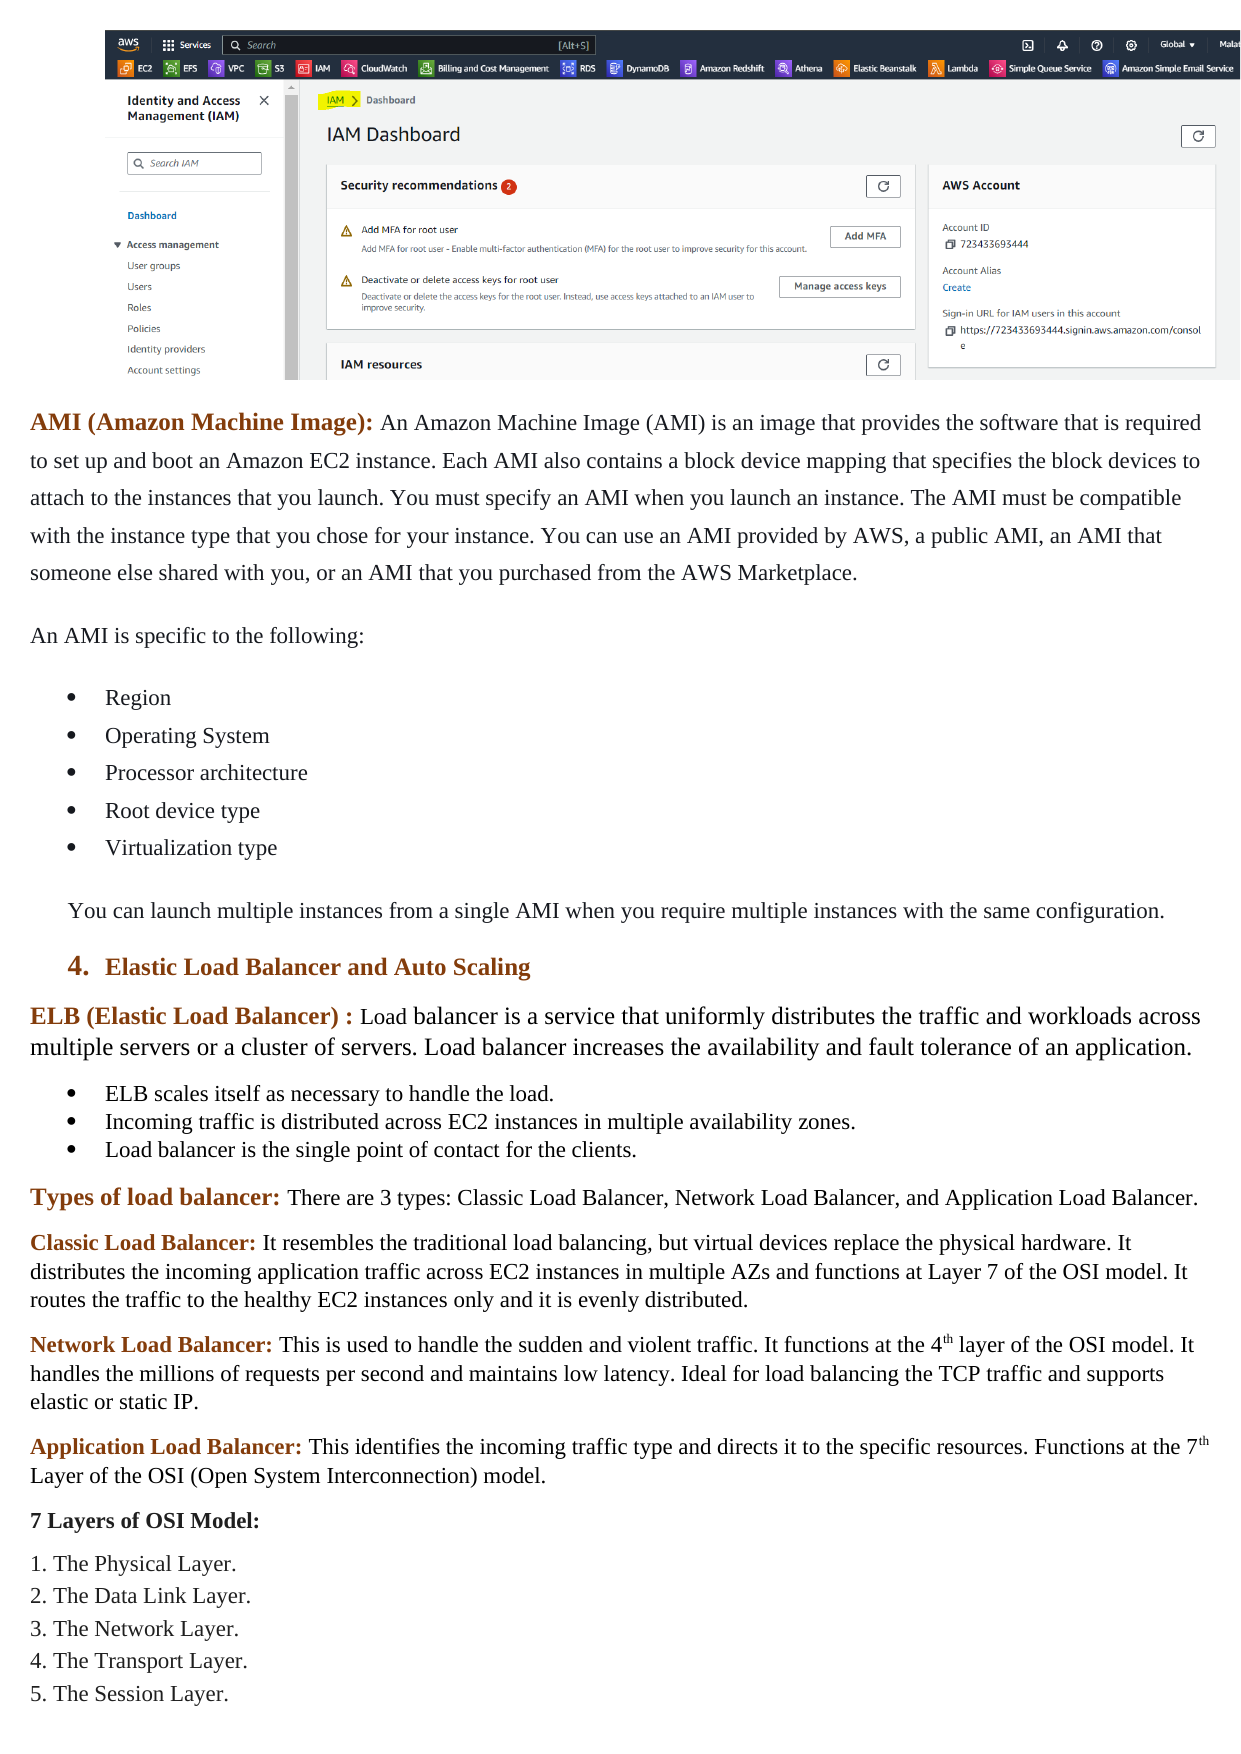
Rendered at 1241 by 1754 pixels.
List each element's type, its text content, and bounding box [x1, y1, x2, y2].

list Root device type [67, 786, 1210, 823]
list 1. The Physical Layer. [0, 1550, 1210, 1576]
text 7 Layers of OSI Model: [30, 1507, 1210, 1533]
list Virtualization type [67, 823, 1210, 861]
list 2. The Data Link Layer. [0, 1582, 1210, 1609]
list 3. The Network Layer. [0, 1615, 1210, 1641]
text AMI (Amazon Machine Image): An Amazon Machine Image (AMI) is an image that provides the software that is required to set up and boot an Amazon EC2 instance. Each AMI also contains a block device mapping that specifies the block devices to attach to the instances that you launch. You must specify an AMI when you launch an instance. The AMI must be compatible with the instance type that you chose for your instance. You can use an AMI provided by AWS, a public AMI, an AMI that someone else shared with you, or an AMI that you purchased from the AWS Marketplace. [30, 398, 1210, 586]
list Operating System [67, 711, 1210, 748]
list Incoming traffic is distributed across EC2 instances in multiple availability zones. [67, 1108, 1210, 1134]
text ELB (Elastic Load Balancer) : Load balancer is a service that uniformly distributes the traffic and workloads across multiple servers or a cluster of servers. Load balancer increases the availability and fault tolerance of an application. [30, 1001, 1210, 1061]
list 4. The Transport Layer. [0, 1648, 1210, 1674]
text Application Load Balancer: This identifies the incoming traffic type and directs it to the specific resources. Functions at the 7th Layer of the OSI (Open System Interconnection) model. [30, 1433, 1210, 1488]
text Types of load balancer: There are 3 types: Classic Load Balancer, Network Load Balancer, and Application Load Balancer. [30, 1182, 1210, 1210]
list Processor architecture [67, 748, 1210, 786]
text You can launch multiple instances from a single AMI when you require multiple instances with the same configuration. [67, 886, 1210, 923]
text Classic Load Balancer: It resembles the traditional load balancing, but virtual devices replace the physical hardware. It distributes the incoming application traffic across EC2 instances in multiple AZs and functions at Layer 7 of the OSI model. It routes the traffic to the healthy EC2 instances only and it is evenly distributed. [30, 1229, 1210, 1312]
list 5. The Session Layer. [0, 1680, 1210, 1707]
picture [105, 30, 1241, 380]
list Region [67, 673, 1210, 711]
list Elastic Load Balancer and Auto Scaling [67, 948, 1210, 982]
list ELB scales itself as necessary to handle the load. [67, 1079, 1210, 1106]
text Network Load Balancer: This is used to handle the sudden and violent traffic. It functions at the 4th layer of the OSI model. It handles the millions of requests per second and maintains low latency. Ideal for load balancing the TCP traffic and supports elastic or static IP. [30, 1331, 1210, 1414]
text An AMI is specific to the following: [30, 611, 1210, 648]
list Load balancer is the single point of contact for the clients. [67, 1136, 1210, 1163]
